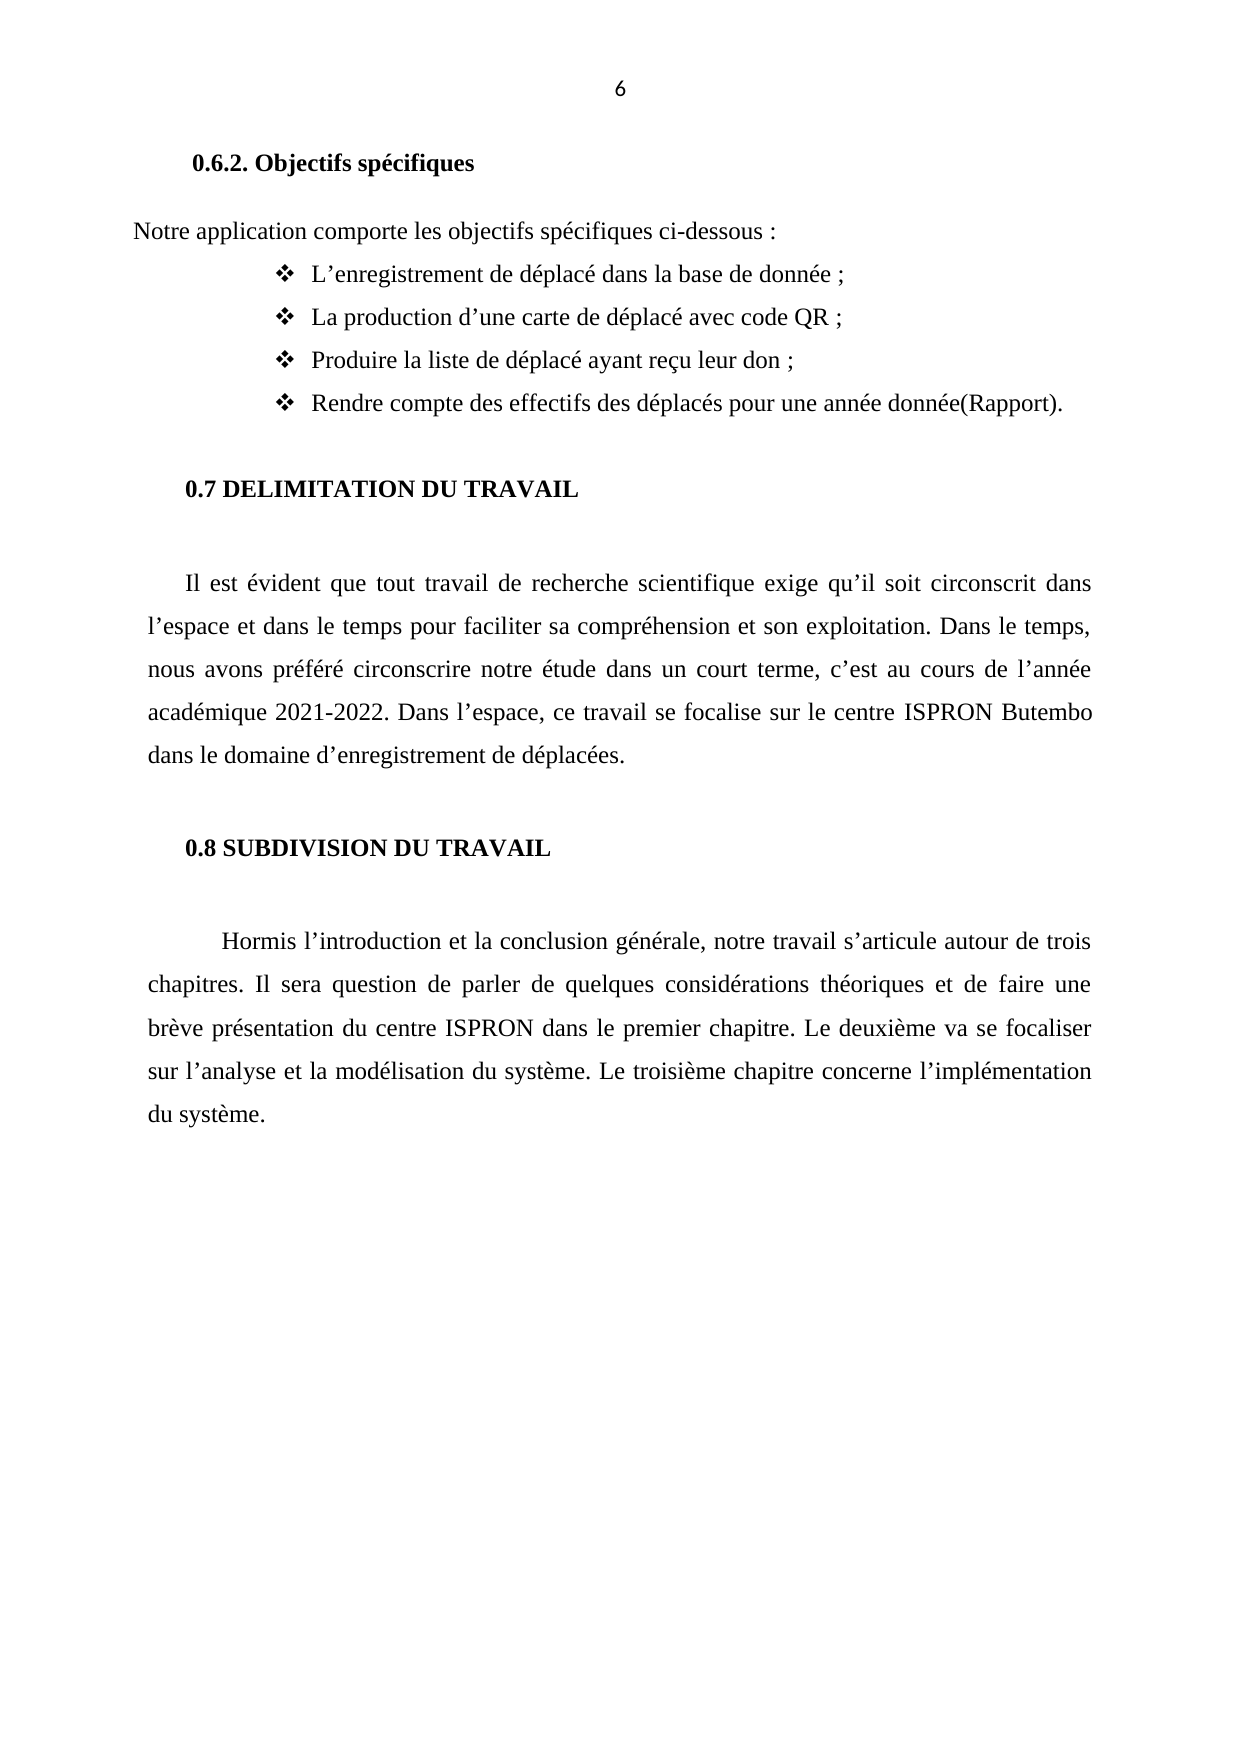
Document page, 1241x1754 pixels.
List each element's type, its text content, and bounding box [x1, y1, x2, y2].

list L’enregistrement de déplacé dans la base de donnée ; [274, 259, 1093, 288]
text 0.6.2. Objectifs spécifiques [148, 148, 1093, 176]
text Il est évident que tout travail de recherche scientifique exige qu’il soit circonscrit dans l’espace et dans le temps pour faciliter sa compréhension et son exploitation. Dans le temps, nous avons préféré circonscrire notre étude dans un court terme, c’est au cours de l’année académique 2021-2022. Dans l’espace, ce travail se focalise sur le centre ISPRON Butembo dans le domaine d’enregistrement de déplacées. [148, 568, 1093, 769]
list La production d’une carte de déplacé avec code QR ; [274, 302, 1093, 331]
text Notre application comporte les objectifs spécifiques ci-dessous : [133, 216, 1093, 244]
list DELIMITATION DU TRAVAIL [185, 474, 1093, 503]
text Hormis l’introduction et la conclusion générale, notre travail s’articule autour de trois chapitres. Il sera question de parler de quelques considérations théoriques et de faire une brève présentation du centre ISPRON dans le premier chapitre. Le deuxième va se focaliser sur l’analyse et la modélisation du système. Le troisième chapitre concerne l’implémentation du système. [148, 926, 1093, 1128]
list Produire la liste de déplacé ayant reçu leur don ; [274, 345, 1093, 374]
list SUBDIVISION DU TRAVAIL [185, 833, 1093, 862]
list Rendre compte des effectifs des déplacés pour une année donnée(Rapport). [274, 388, 1093, 417]
